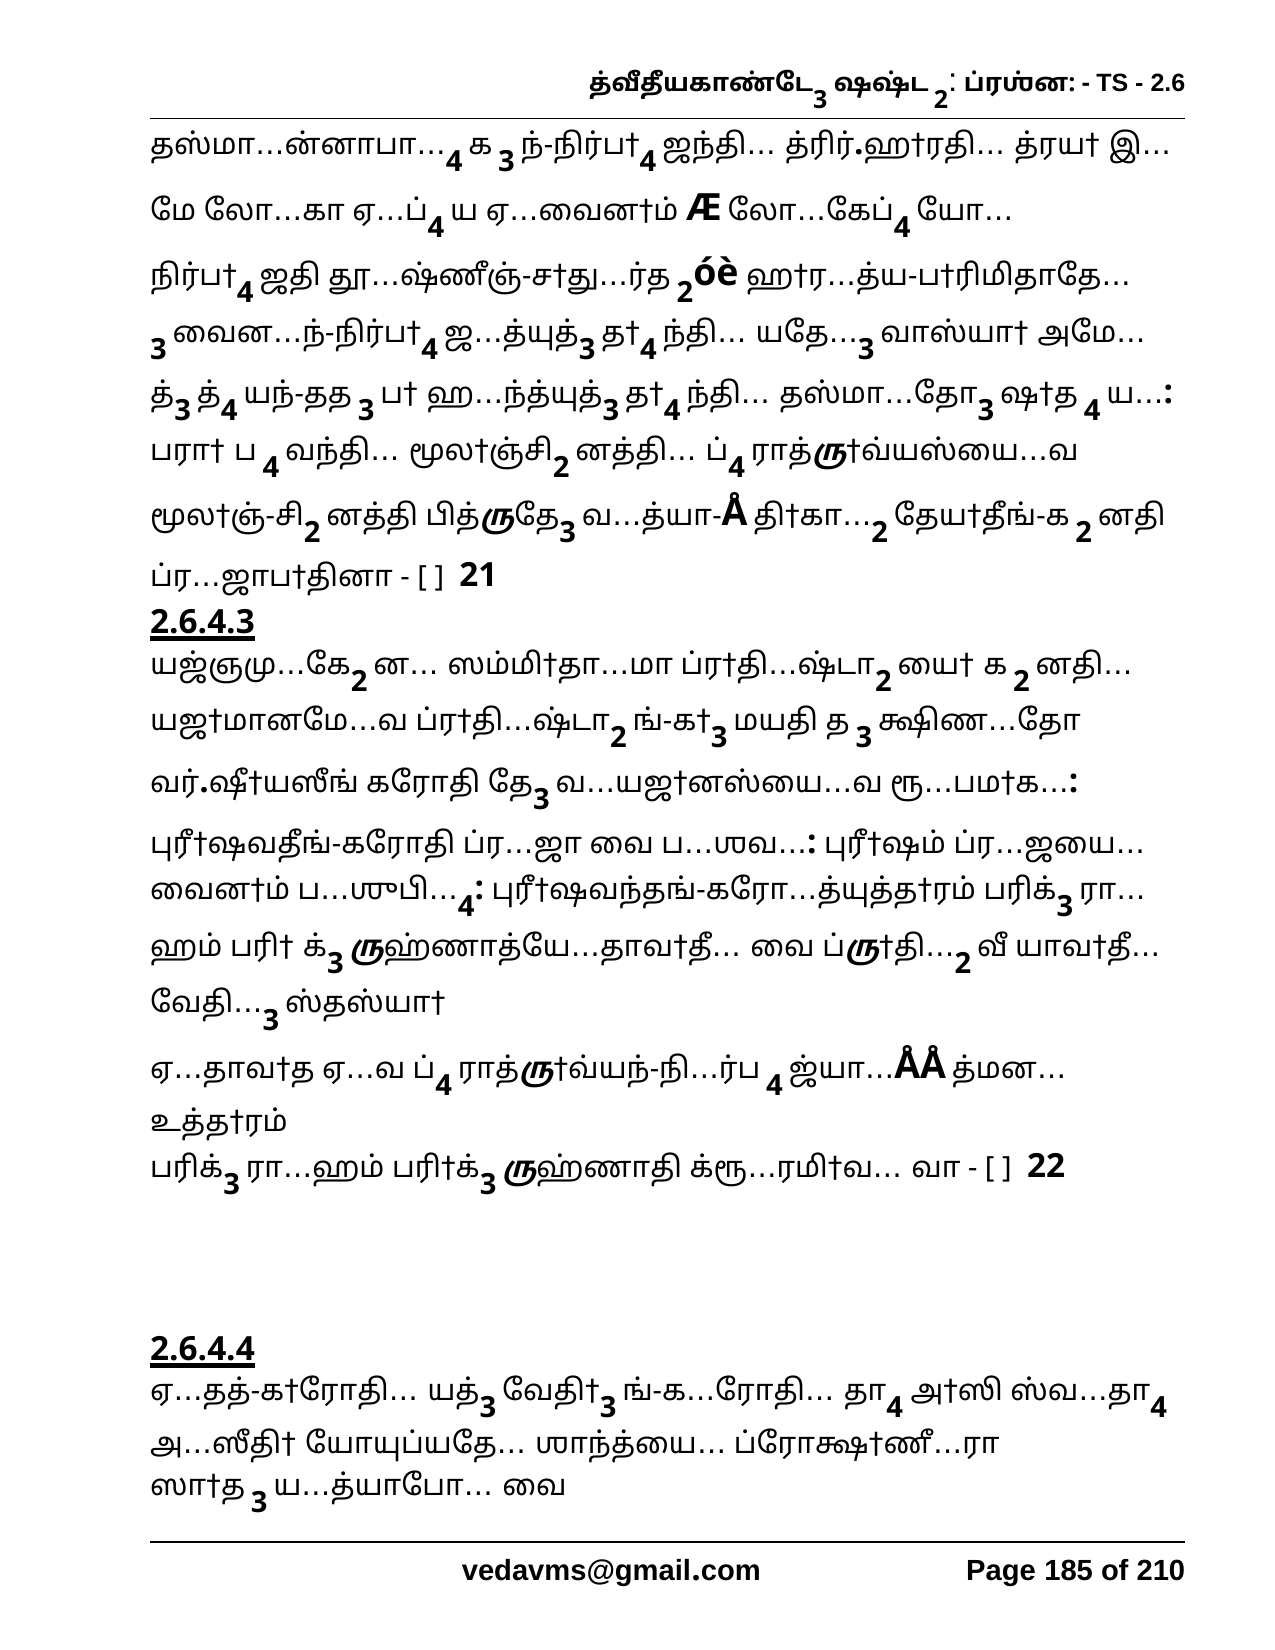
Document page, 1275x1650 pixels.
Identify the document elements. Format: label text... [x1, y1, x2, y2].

text பரிக்3ரா…ஹம் பரி†க்3ருஹ்ணாதி க்ரூ…ரமி†வ… வா - [ ] 22 [150, 1142, 1185, 1203]
text யஜ்ஞமு…கே2ன… ஸம்மி†தா…மா ப்ர†தி…ஷ்டா2யை† க2னதி… யஜ†மானமே…வ ப்ர†தி…ஷ்டா2ங்-க†3மயதி த3க்ஷிண…தோ வர்.ஷீ†யஸீங் கரோதி தே3வ…யஜ†னஸ்யை…வ ரூ…பம†க…: புரீ†ஷவதீங்-கரோதி ப்ர…ஜா வை ப…ஶவ…: புரீ†ஷம் ப்ர…ஜயை…வைன†ம் ப…ஶுபி…4: புரீ†ஷவந்தங்-கரோ…த்யுத்த†ரம் பரிக்3ரா…ஹம் பரி† க்3ருஹ்ணாத்யே…தாவ†தீ… வை ப்ரு†தி…2வீ யாவ†தீ… வேதி…3ஸ்தஸ்யா† [150, 643, 1185, 1038]
text தஸ்மா…ன்னாபா…4க3ந்-நிர்ப†4ஜந்தி… த்ரிர்.ஹ†ரதி… த்ரய† இ…மே லோ…கா ஏ…ப்4ய ஏ…வைன†ம் Æலோ…கேப்4யோ… நிர்ப†4ஜதி தூ…ஷ்ணீஞ்-ச†து…ர்த2óè ஹ†ர…த்ய-ப†ரிமிதாதே…3வைன…ந்-நிர்ப†4ஜ…த்யுத்3த†4ந்தி… யதே…3வாஸ்யா† அமே…த்3த்4யந்-தத3ப† ஹ…ந்த்யுத்3த†4ந்தி… தஸ்மா…தோ3ஷ†த4ய…: பரா† ப4வந்தி… மூல†ஞ்சி2னத்தி… ப்4ராத்ரு†வ்யஸ்யை…வ மூல†ஞ்-சி2னத்தி பித்ருதே3வ…த்யா-Åதி†கா…2தேய†தீங்-க2னதி ப்ர…ஜாப†தினா - [ ] 21 [150, 119, 1185, 598]
text 2.6.4.3 [150, 598, 1185, 643]
text ஏ…தத்-க†ரோதி… யத்3வேதி†3ங்-க…ரோதி… தா4 அ†ஸி ஸ்வ…தா4 அ…ஸீதி† யோயுப்யதே… ஶாந்த்யை… ப்ரோக்ஷ†ணீ…ரா ஸா†த3ய…த்யாபோ… வை [150, 1370, 1185, 1521]
text 2.6.4.4 [150, 1324, 1185, 1370]
text ஏ…தாவ†த ஏ…வ ப்4ராத்ரு†வ்யந்-நி…ர்ப4ஜ்யா…ÅÅத்மன… உத்த†ரம் [150, 1038, 1185, 1142]
